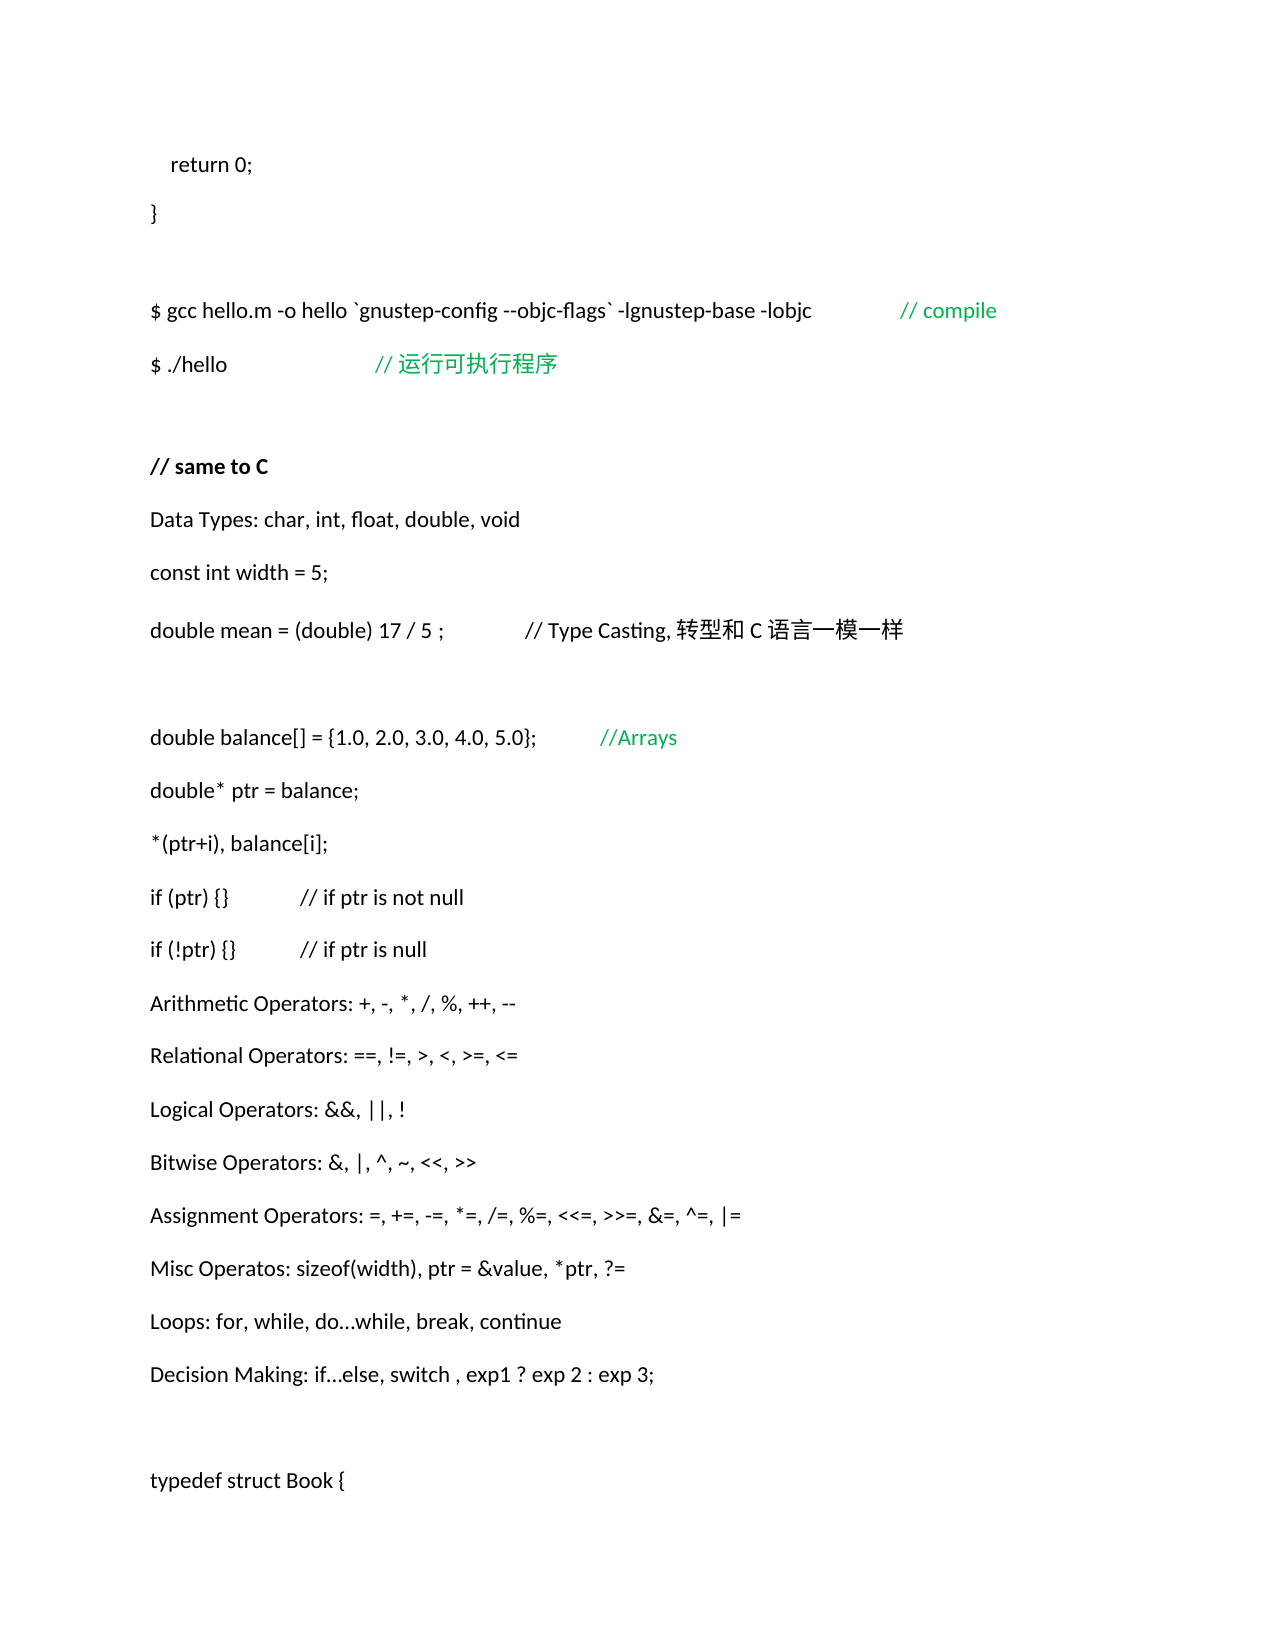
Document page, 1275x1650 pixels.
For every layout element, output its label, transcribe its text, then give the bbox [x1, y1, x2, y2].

text if (ptr) {} // if ptr is not null [150, 883, 1125, 911]
text $ gcc hello.m -o hello `gnustep-config --objc-flags` -lgnustep-base -lobjc // compile [150, 297, 1125, 324]
text Relational Operators: ==, !=, >, <, >=, <= [150, 1042, 1125, 1070]
text Loops: for, while, do…while, break, continue [150, 1307, 1125, 1335]
text Arithmetic Operators: +, -, *, /, %, ++, -- [150, 989, 1125, 1017]
text double mean = (double) 17 / 5 ; // Type Casting, 转型和C语言一模一样 [150, 612, 1125, 645]
text Data Types: char, int, float, double, void [150, 506, 1125, 533]
text $ ./hello // 运行可执行程序 [150, 345, 1125, 379]
text Bitwise Operators: &, |, ^, ~, <<, >> [150, 1148, 1125, 1176]
text Misc Operatos: sizeof(width), ptr = &value, *ptr, ?= [150, 1254, 1125, 1282]
text double balance[] = {1.0, 2.0, 3.0, 4.0, 5.0}; //Arrays [150, 723, 1125, 752]
text return 0; [150, 150, 1125, 178]
text // same to C [150, 452, 1125, 481]
text Assignment Operators: =, +=, -=, *=, /=, %=, <<=, >>=, &=, ^=, |= [150, 1201, 1125, 1229]
text typedef struct Book { [150, 1466, 1125, 1494]
text if (!ptr) {} // if ptr is null [150, 936, 1125, 964]
text Logical Operators: &&, ||, ! [150, 1095, 1125, 1123]
text *(ptr+i), balance[i]; [150, 829, 1125, 858]
text Decision Making: if…else, switch , exp1 ? exp 2 : exp 3; [150, 1360, 1125, 1388]
text const int width = 5; [150, 558, 1125, 587]
text double* ptr = balance; [150, 777, 1125, 804]
text } [150, 199, 1125, 227]
